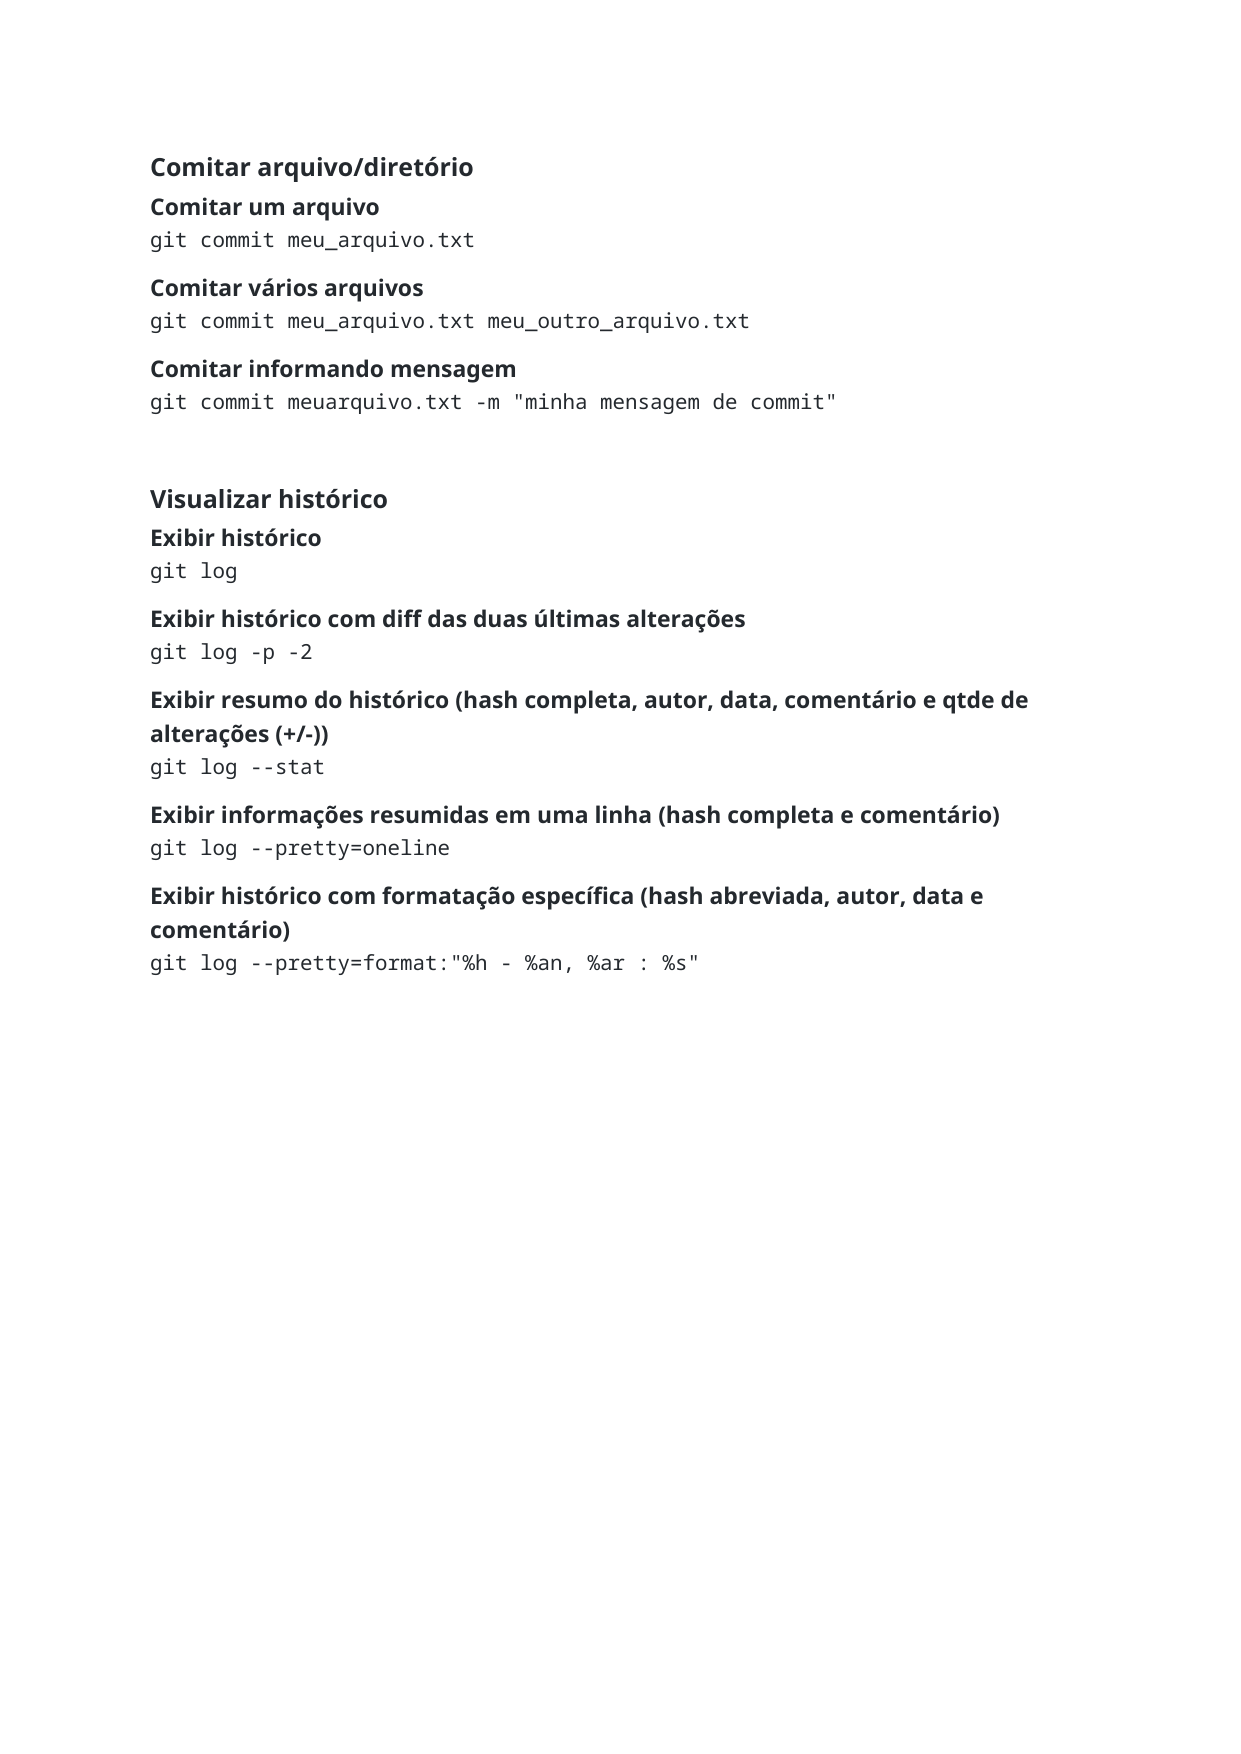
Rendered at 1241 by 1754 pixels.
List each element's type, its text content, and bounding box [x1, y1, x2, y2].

text git log --pretty=format:"%h - %an, %ar : %s" [150, 948, 1090, 976]
text git log [150, 556, 1090, 584]
subtitle Comitar vários arquivos [150, 272, 1090, 303]
subtitle Visualizar histórico [150, 481, 1090, 515]
subtitle Exibir informações resumidas em uma linha (hash completa e comentário) [150, 799, 1090, 830]
subtitle Exibir resumo do histórico (hash completa, autor, data, comentário e qtde de alterações (+/-)) [150, 684, 1090, 749]
subtitle Exibir histórico [150, 522, 1090, 553]
text git log -p -2 [150, 637, 1090, 666]
subtitle Comitar informando mensagem [150, 353, 1090, 384]
text git commit meuarquivo.txt -m "minha mensagem de commit" [150, 387, 1090, 415]
subtitle Comitar um arquivo [150, 191, 1090, 222]
subtitle Comitar arquivo/diretório [150, 150, 1090, 184]
text git commit meu_arquivo.txt [150, 225, 1090, 253]
text git commit meu_arquivo.txt meu_outro_arquivo.txt [150, 306, 1090, 334]
text git log --stat [150, 752, 1090, 780]
subtitle Exibir histórico com diff das duas últimas alterações [150, 603, 1090, 634]
subtitle Exibir histórico com formatação específica (hash abreviada, autor, data e comentário) [150, 880, 1090, 945]
text git log --pretty=oneline [150, 833, 1090, 861]
